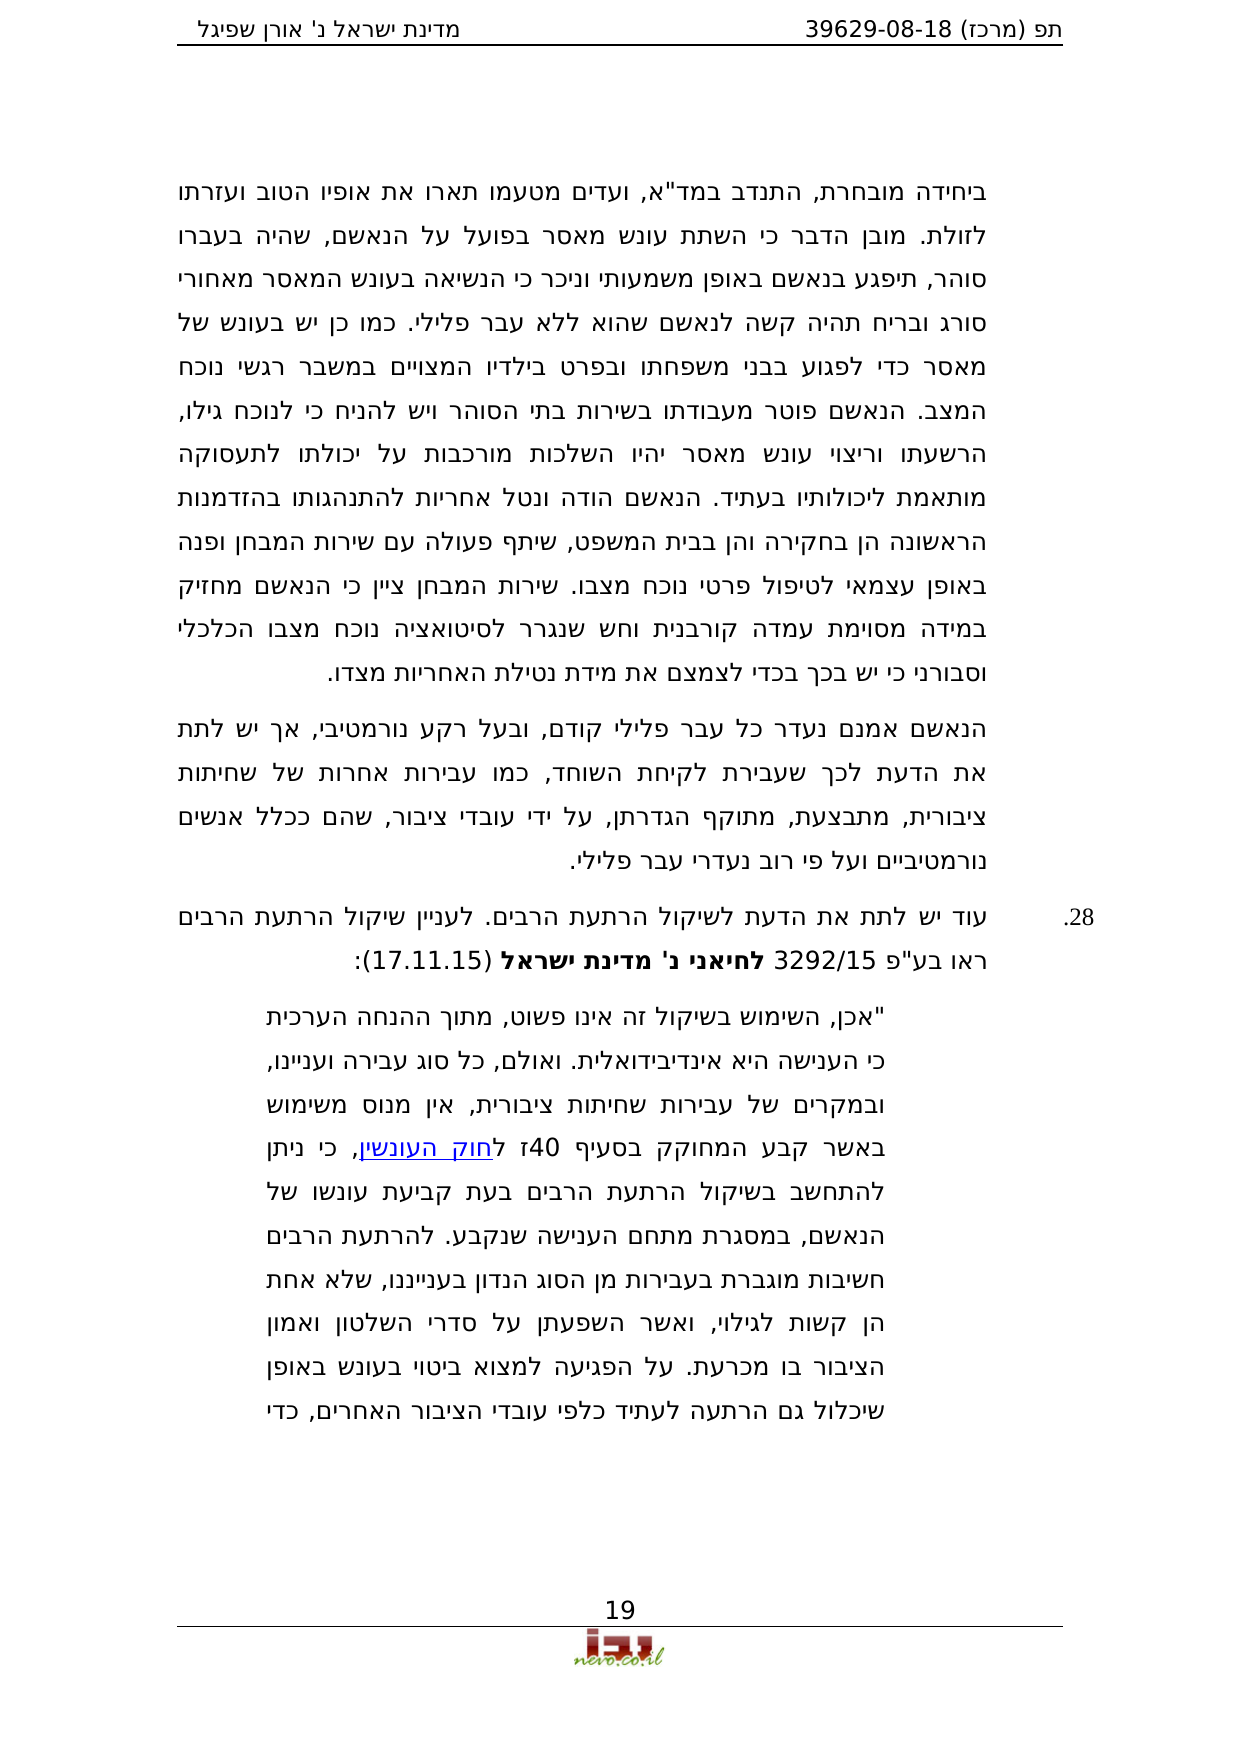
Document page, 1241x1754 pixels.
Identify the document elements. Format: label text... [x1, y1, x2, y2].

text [266, 1002, 886, 1425]
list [177, 177, 1063, 688]
text הנאשם אמנם נעדר כל עבר פלילי קודם, ובעל רקע נורמטיבי, אך יש לתת את הדעת לכך שעבירת לקיחת השוחד, כמו עבירות אחרות של שחיתות ציבורית, מתבצעת, מתוקף הגדרתן, על ידי עובדי ציבור, שהם ככלל אנשים נורמטיביים ועל פי רוב נעדרי עבר פלילי. [177, 715, 988, 875]
picture [574, 1628, 666, 1667]
list עוד יש לתת את הדעת לשיקול הרתעת הרבים. לעניין שיקול הרתעת הרבים ראו בע"פ 3292/15 לחיאני נ' מדינת ישראל (17.11.15): [177, 902, 1063, 975]
